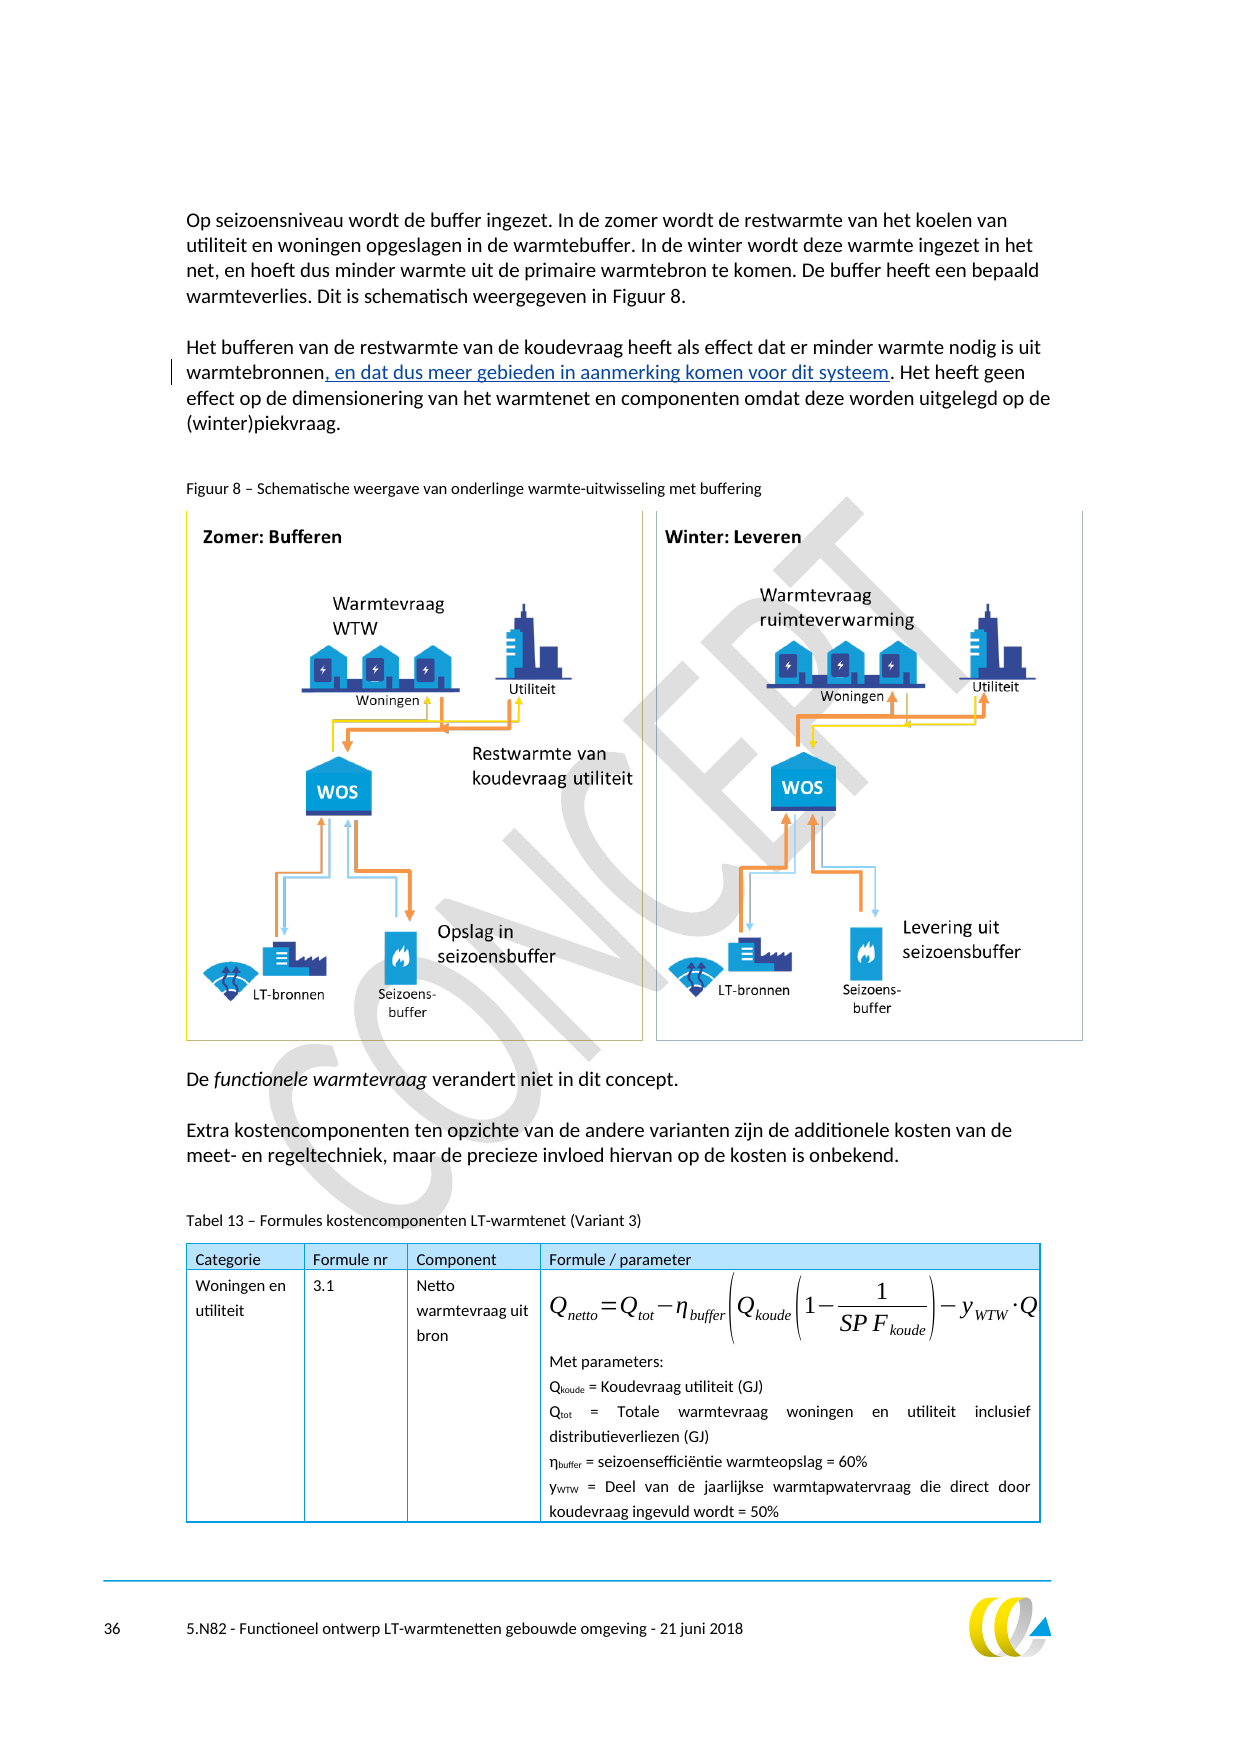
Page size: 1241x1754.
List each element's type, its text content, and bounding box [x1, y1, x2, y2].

table_header Component [408, 1244, 540, 1269]
picture [186, 511, 1143, 1041]
text Extra kostencomponenten ten opzichte van de andere varianten zijn de additionele kosten van de meet- en regeltechniek, maar de precieze invloed hiervan op de kosten is onbekend. [186, 1117, 1054, 1168]
text Het bufferen van de restwarmte van de koudevraag heeft als effect dat er minder warmte nodig is uit warmtebronnen. Het heeft geen effect op de dimensionering van het warmtenet en componenten omdat deze worden uitgelegd op de (winter)piekvraag. [186, 334, 1054, 436]
table_header Categorie [187, 1244, 304, 1269]
table_header Formule / parameter [541, 1244, 1039, 1269]
table_cell Netto warmtevraag uit bron [408, 1270, 540, 1521]
table_header Formule nr [305, 1244, 407, 1269]
table_cell Woningen en utiliteit [187, 1270, 304, 1521]
table_cell 3.1 [305, 1270, 407, 1521]
text Figuur 8 – Schematische weergave van onderlinge warmte-uitwisseling met buffering [186, 473, 1054, 498]
text De functionele warmtevraag verandert niet in dit concept. [186, 1066, 1054, 1091]
picture [969, 1597, 1046, 1657]
text Op seizoensniveau wordt de buffer ingezet. In de zomer wordt de restwarmte van het koelen van utiliteit en woningen opgeslagen in de warmtebuffer. In de winter wordt deze warmte ingezet in het net, en hoeft dus minder warmte uit de primaire warmtebron te komen. De buffer heeft een bepaald warmteverlies. Dit is schematisch weergegeven in Figuur 8. [186, 207, 1054, 308]
